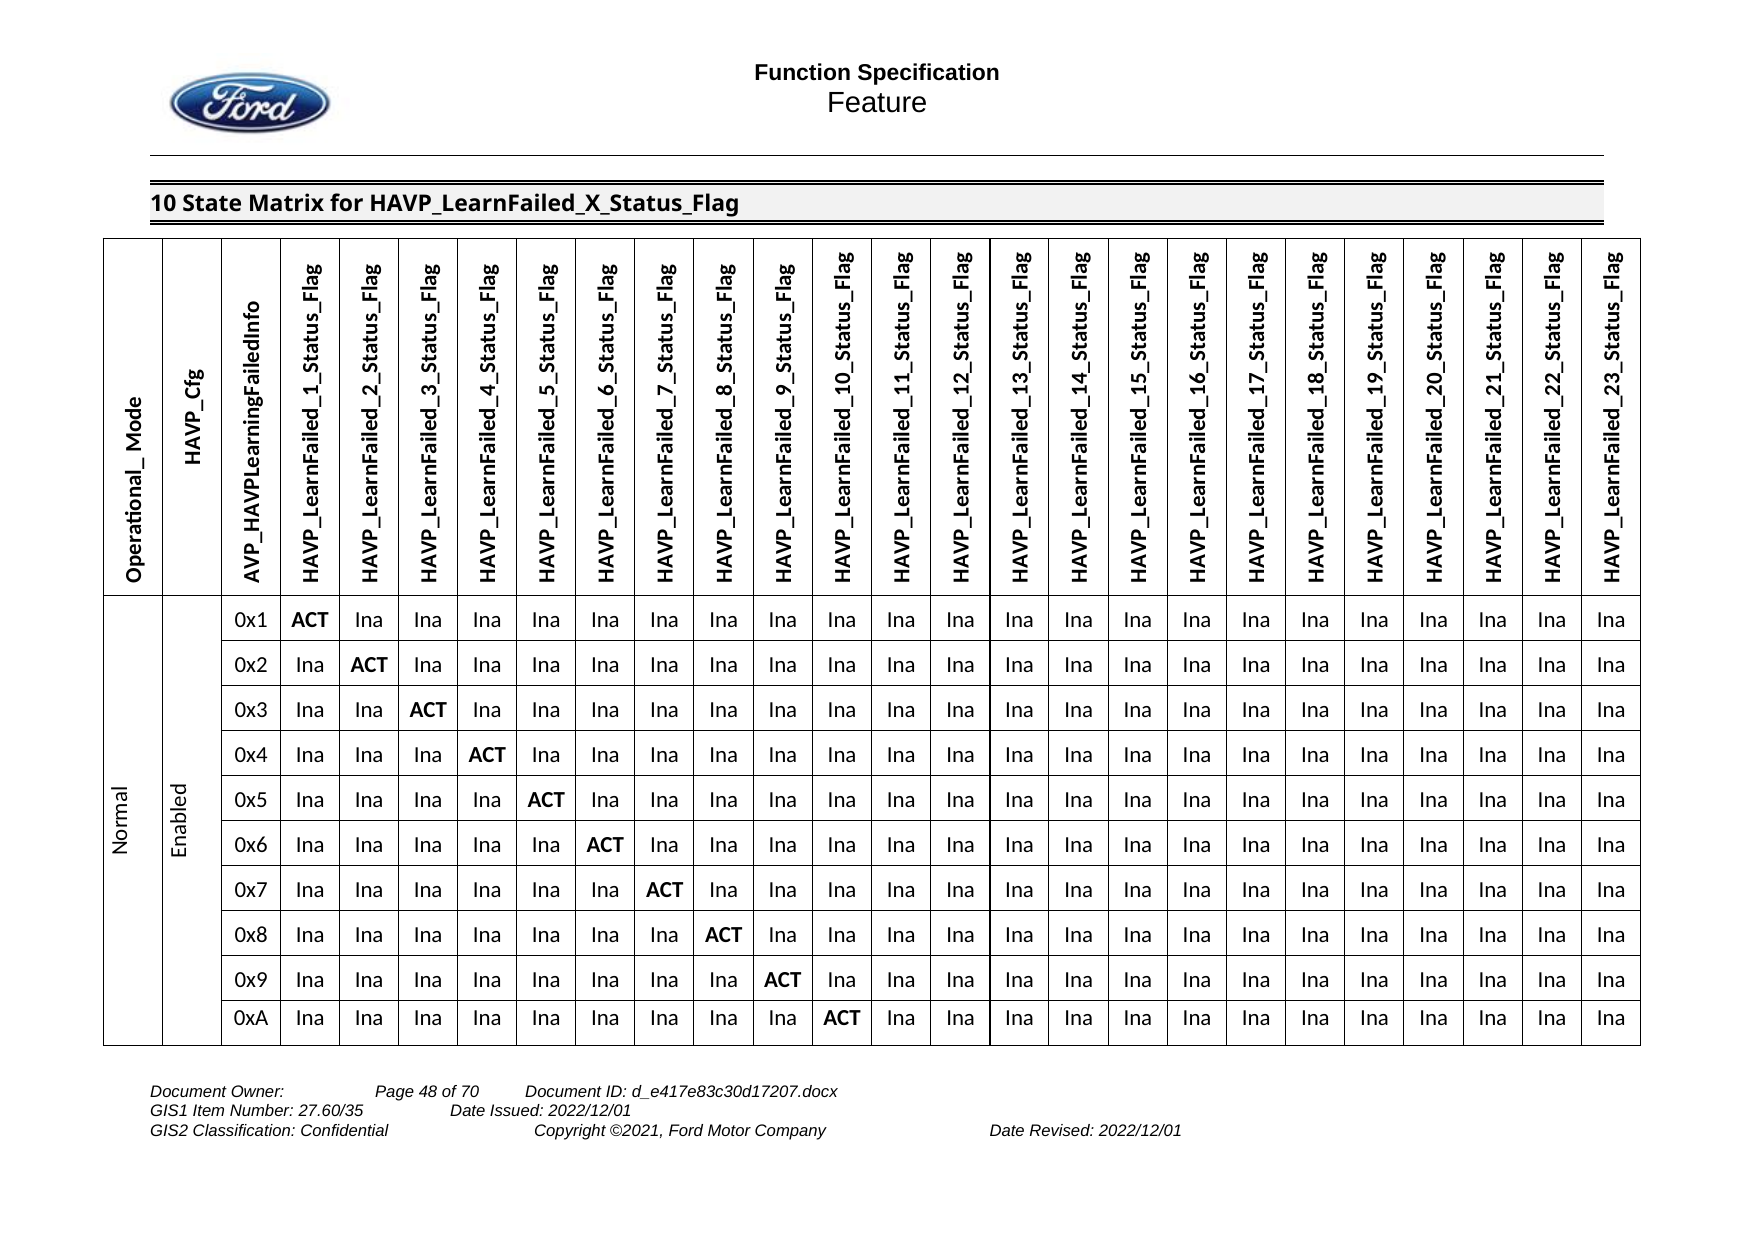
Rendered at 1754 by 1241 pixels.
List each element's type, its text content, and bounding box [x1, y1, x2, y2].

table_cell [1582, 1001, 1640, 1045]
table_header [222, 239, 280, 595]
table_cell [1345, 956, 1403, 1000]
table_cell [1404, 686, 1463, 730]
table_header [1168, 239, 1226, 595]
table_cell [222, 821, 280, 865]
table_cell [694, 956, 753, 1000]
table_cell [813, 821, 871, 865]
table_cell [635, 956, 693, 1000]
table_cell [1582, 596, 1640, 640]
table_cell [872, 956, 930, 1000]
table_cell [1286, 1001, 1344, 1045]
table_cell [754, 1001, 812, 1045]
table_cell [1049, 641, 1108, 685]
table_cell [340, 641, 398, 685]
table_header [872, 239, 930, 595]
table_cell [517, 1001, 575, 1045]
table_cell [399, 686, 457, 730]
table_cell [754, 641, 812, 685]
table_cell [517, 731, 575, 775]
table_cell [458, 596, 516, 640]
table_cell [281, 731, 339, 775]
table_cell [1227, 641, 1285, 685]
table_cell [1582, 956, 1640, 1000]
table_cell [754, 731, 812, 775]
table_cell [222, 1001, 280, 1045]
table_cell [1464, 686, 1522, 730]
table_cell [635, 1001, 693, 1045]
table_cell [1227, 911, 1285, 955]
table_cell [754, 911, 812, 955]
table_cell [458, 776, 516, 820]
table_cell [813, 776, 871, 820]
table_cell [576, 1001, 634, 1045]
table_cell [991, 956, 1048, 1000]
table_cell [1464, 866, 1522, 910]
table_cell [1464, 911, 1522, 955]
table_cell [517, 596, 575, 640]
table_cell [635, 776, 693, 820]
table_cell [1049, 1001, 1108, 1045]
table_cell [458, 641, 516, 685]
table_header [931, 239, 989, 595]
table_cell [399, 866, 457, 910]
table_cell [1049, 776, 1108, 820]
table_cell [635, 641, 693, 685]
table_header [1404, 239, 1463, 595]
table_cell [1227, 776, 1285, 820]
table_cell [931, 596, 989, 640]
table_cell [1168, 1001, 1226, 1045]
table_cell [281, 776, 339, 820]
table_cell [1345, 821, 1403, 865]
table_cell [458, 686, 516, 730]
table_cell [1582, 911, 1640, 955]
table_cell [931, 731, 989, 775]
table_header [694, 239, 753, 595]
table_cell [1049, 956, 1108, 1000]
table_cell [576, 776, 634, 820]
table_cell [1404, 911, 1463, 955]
text 10 State Matrix for HAVP_LearnFailed_X_Status_Flag [150, 185, 1604, 220]
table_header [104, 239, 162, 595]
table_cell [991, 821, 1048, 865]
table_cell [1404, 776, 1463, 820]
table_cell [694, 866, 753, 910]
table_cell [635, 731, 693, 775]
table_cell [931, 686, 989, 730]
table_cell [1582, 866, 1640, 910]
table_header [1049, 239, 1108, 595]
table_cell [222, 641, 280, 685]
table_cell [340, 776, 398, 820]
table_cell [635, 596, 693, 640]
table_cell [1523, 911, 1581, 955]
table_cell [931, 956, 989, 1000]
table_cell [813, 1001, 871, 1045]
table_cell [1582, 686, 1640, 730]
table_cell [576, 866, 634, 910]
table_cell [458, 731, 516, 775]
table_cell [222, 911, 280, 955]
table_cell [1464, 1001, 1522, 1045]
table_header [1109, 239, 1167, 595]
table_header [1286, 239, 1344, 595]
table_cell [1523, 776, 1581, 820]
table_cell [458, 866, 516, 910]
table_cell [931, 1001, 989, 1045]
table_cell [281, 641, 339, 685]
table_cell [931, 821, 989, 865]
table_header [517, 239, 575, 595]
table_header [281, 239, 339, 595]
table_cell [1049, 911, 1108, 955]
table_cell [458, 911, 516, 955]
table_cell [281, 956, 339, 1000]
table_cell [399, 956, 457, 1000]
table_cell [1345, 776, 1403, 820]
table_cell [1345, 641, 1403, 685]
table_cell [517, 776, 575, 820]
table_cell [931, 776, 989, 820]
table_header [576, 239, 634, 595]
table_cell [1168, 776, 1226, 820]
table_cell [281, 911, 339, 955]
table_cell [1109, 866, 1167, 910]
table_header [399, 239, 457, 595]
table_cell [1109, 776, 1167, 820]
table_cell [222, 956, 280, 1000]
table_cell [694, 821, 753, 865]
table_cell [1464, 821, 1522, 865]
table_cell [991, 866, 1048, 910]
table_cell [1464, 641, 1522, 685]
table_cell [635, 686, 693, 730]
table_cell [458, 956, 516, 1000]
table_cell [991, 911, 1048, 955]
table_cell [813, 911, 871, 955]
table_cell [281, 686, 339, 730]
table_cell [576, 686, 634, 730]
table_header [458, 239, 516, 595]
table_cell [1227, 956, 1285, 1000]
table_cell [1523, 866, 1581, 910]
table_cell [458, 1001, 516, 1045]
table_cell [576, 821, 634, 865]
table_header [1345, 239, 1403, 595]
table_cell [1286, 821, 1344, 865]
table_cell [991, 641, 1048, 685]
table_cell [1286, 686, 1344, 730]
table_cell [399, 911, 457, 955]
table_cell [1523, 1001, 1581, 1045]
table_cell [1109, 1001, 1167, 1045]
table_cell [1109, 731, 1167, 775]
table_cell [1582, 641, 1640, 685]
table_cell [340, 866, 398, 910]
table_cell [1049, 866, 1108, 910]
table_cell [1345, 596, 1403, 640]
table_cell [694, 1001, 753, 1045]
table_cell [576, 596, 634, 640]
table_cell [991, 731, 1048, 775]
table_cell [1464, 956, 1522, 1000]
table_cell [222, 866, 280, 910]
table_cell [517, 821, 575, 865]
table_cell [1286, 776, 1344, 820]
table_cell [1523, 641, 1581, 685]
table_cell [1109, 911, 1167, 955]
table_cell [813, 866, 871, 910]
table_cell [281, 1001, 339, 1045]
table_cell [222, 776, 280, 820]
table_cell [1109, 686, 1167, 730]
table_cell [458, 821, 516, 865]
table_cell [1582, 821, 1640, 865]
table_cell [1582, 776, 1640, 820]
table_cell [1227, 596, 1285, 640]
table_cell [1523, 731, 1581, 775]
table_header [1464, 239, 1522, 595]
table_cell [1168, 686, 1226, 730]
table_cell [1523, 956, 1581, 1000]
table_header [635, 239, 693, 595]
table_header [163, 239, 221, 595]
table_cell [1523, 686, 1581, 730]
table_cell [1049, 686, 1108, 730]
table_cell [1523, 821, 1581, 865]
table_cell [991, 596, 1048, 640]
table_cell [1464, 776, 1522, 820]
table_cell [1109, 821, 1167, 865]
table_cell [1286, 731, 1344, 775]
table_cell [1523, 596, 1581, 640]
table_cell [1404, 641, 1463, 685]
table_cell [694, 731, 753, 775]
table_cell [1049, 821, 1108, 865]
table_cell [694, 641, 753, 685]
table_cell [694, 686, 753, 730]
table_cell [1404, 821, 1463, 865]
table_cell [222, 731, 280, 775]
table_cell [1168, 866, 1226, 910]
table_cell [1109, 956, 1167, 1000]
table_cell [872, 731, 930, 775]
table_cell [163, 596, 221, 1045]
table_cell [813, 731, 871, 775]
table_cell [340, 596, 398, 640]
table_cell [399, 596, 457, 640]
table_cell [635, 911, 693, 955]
picture [150, 53, 350, 154]
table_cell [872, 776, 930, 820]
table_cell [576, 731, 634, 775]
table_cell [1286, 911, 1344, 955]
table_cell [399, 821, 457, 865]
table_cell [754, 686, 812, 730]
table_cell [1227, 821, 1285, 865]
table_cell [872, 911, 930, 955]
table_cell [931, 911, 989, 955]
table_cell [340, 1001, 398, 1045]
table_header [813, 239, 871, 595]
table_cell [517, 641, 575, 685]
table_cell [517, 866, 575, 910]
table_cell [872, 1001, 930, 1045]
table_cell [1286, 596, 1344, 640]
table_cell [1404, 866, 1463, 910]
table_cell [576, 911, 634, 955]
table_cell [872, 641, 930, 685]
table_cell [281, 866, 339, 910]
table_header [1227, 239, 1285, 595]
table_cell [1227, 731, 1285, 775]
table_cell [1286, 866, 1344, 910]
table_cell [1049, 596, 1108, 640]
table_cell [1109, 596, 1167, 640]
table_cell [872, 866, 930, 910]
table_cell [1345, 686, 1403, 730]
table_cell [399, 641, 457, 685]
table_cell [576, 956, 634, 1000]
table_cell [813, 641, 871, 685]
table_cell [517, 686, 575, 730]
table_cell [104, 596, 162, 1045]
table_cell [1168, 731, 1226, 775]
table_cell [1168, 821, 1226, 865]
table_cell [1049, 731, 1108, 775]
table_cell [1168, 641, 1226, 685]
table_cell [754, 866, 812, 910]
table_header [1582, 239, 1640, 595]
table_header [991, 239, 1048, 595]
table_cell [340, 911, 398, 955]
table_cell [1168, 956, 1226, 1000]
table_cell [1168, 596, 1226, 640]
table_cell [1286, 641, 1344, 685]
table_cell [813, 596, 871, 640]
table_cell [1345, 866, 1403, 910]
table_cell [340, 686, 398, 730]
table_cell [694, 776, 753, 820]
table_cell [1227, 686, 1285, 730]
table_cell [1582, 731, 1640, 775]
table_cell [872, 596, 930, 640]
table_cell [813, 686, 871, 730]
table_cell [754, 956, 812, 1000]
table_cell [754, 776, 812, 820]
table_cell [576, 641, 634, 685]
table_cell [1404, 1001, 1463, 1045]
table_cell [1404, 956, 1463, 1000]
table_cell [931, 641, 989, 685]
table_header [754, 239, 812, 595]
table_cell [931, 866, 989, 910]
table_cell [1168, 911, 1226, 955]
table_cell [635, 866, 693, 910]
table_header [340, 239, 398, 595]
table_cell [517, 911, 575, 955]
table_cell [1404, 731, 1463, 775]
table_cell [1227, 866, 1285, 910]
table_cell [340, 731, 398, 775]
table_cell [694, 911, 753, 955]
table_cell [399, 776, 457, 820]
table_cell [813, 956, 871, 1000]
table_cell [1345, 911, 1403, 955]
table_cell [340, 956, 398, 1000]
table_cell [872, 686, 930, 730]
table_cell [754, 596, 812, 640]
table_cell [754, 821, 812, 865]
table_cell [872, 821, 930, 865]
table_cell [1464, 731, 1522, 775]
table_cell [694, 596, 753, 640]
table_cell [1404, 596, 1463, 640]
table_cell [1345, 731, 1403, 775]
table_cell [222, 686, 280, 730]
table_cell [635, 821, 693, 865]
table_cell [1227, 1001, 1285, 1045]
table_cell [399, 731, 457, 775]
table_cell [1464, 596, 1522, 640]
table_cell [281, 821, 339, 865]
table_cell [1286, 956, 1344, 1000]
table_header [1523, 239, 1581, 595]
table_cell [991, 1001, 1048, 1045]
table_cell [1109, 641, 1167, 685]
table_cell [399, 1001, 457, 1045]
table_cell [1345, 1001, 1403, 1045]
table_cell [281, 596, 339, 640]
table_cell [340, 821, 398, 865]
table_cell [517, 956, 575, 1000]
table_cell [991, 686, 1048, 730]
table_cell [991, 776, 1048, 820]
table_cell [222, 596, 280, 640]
